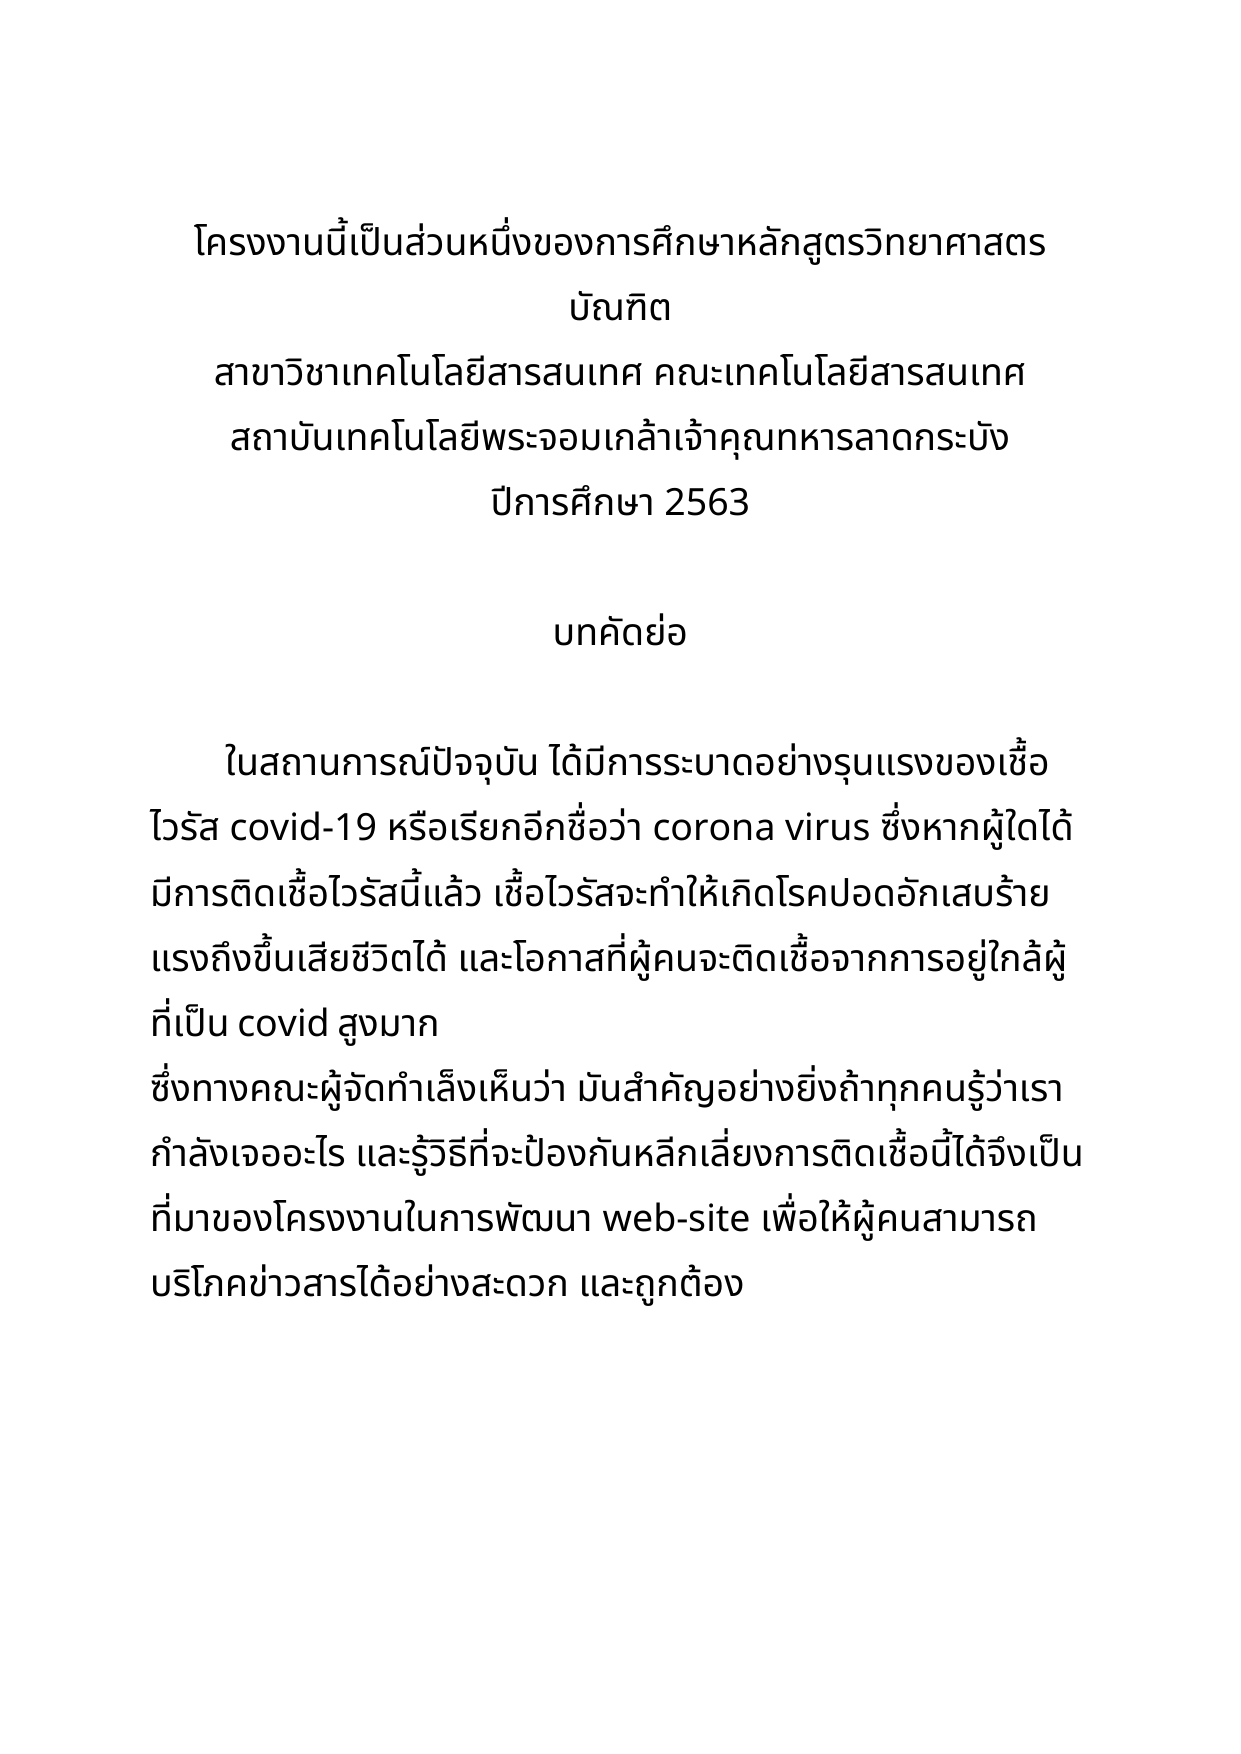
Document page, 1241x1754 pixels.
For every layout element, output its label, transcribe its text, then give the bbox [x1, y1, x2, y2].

text บทคัดย่อ [150, 606, 1090, 662]
text ปีการศึกษา 2563 [150, 476, 1090, 532]
text ซึ่งทางคณะผู้จัดทำเล็งเห็นว่า มันสำคัญอย่างยิ่งถ้าทุกคนรู้ว่าเรากำลังเจออะไร และรู้วิธีที่จะป้องกันหลีกเลี่ยงการติดเชื้อนี้ได้จึงเป็นที่มาของโครงงานในการพัฒนา web-site เพื่อให้ผู้คนสามารถบริโภคข่าวสารได้อย่างสะดวก และถูกต้อง [150, 1061, 1090, 1313]
text สาขาวิชาเทคโนโลยีสารสนเทศ คณะเทคโนโลยีสารสนเทศ [150, 345, 1090, 402]
text โครงงานนี้เป็นส่วนหนึ่งของการศึกษาหลักสูตรวิทยาศาสตรบัณฑิต [150, 215, 1090, 337]
text ในสถานการณ์ปัจจุบัน ได้มีการระบาดอย่างรุนแรงของเชื้อไวรัส covid-19 หรือเรียกอีกชื่อว่า corona virus ซึ่งหากผู้ใดได้มีการติดเชื้อไวรัสนี้แล้ว เชื้อไวรัสจะทำให้เกิดโรคปอดอักเสบร้ายแรงถึงขึ้นเสียชีวิตได้ และโอกาสที่ผู้คนจะติดเชื้อจากการอยู่ใกล้ผู้ที่เป็นcovidสูงมาก [150, 736, 1090, 1053]
text สถาบันเทคโนโลยีพระจอมเกล้าเจ้าคุณทหารลาดกระบัง [150, 410, 1090, 467]
